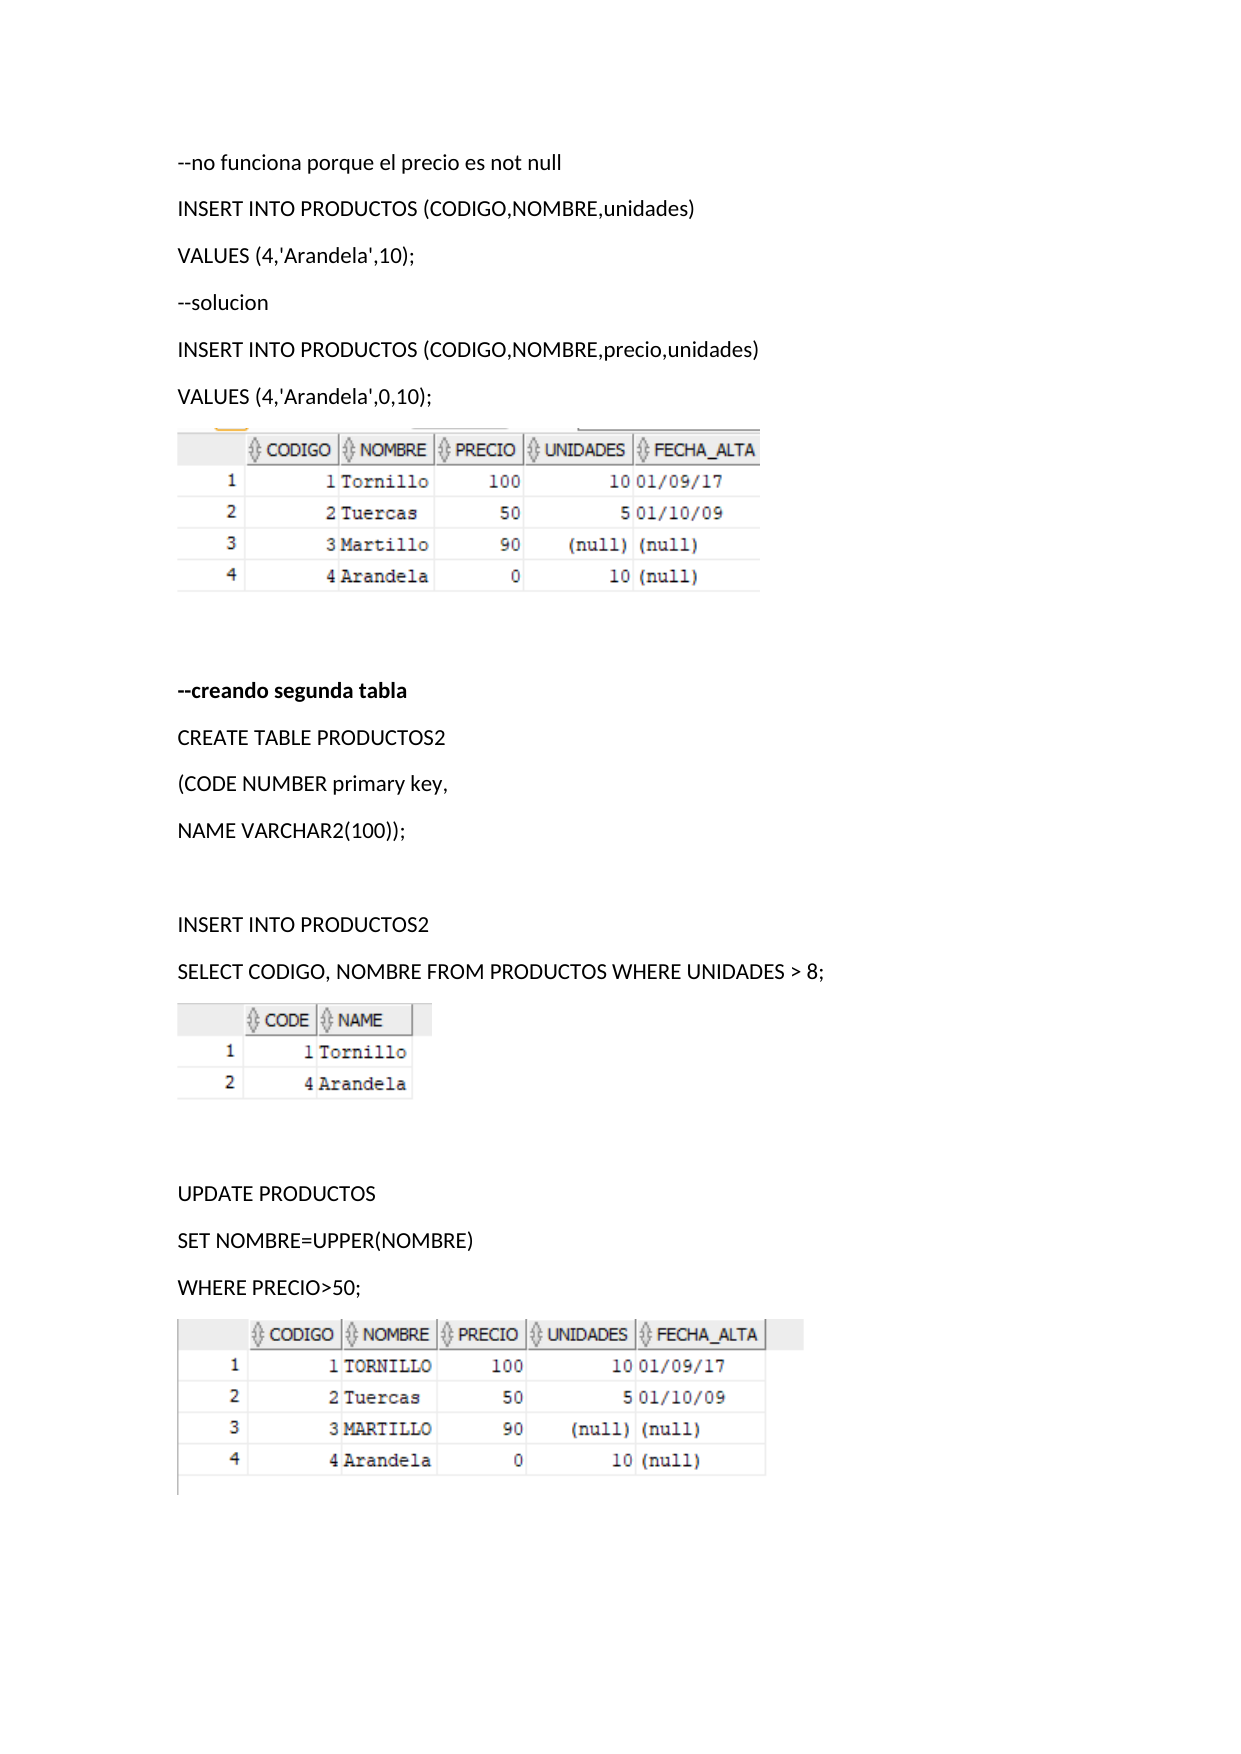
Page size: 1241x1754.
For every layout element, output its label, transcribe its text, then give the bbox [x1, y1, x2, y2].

text INSERT INTO PRODUCTOS (CODIGO,NOMBRE,precio,unidades) [177, 335, 1063, 363]
text --creando segunda tabla [177, 676, 1063, 704]
text INSERT INTO PRODUCTOS (CODIGO,NOMBRE,unidades) [177, 194, 1063, 222]
text INSERT INTO PRODUCTOS2 [177, 910, 1063, 938]
text --no funciona porque el precio es not null [177, 148, 1063, 176]
text NAME VARCHAR2(100)); [177, 816, 1063, 844]
picture [177, 1003, 432, 1114]
text --solucion [177, 288, 1063, 316]
text UPDATE PRODUCTOS [177, 1179, 1063, 1207]
text VALUES (4,'Arandela',0,10); [177, 382, 1063, 410]
text CREATE TABLE PRODUCTOS2 [177, 723, 1063, 751]
text WHERE PRECIO>50; [177, 1273, 1063, 1301]
text VALUES (4,'Arandela',10); [177, 241, 1063, 269]
text SELECT CODIGO, NOMBRE FROM PRODUCTOS WHERE UNIDADES > 8; [177, 957, 1063, 985]
picture [177, 428, 760, 611]
picture [177, 1319, 804, 1495]
text (CODE NUMBER primary key, [177, 769, 1063, 798]
text SET NOMBRE=UPPER(NOMBRE) [177, 1226, 1063, 1254]
